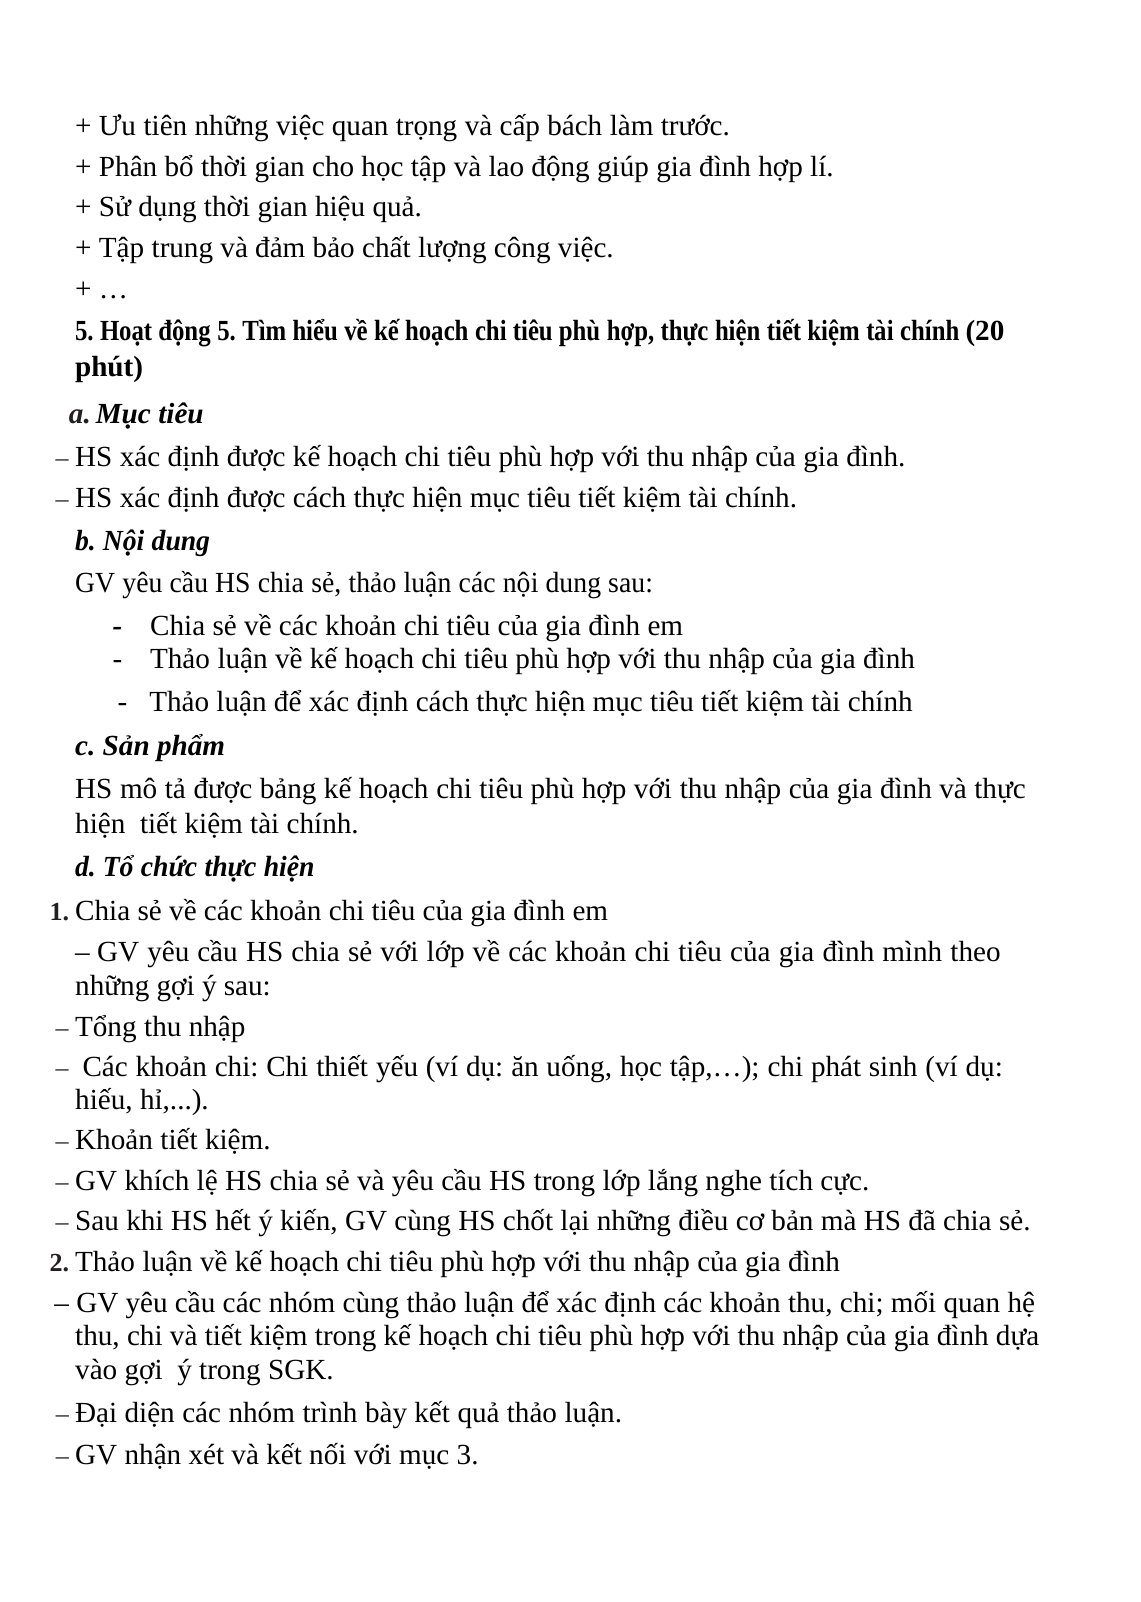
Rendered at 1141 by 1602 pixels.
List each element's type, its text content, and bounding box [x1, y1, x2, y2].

list Khoản tiết kiệm. [55, 1122, 1066, 1155]
list Đại diện các nhóm trình bày kết quả thảo luận. [56, 1395, 1066, 1429]
text - Thảo luận để xác định cách thực hiện mục tiêu tiết kiệm tài chính [75, 684, 1066, 718]
text + … [75, 271, 1066, 304]
list GV nhận xét và kết nối với mục 3. [56, 1437, 1066, 1471]
list Chia sẻ về các khoản chi tiêu của gia đình em [49, 893, 1066, 927]
text c. Sản phẩm [75, 728, 1066, 761]
subtitle 5. Hoạt động 5. Tìm hiểu về kế hoạch chi tiêu phù hợp, thực hiện tiết kiệm tài chính (20 phút) [75, 313, 1066, 383]
text d. Tổ chức thực hiện [75, 849, 1066, 883]
list Sau khi HS hết ý kiến, GV cùng HS chốt lại những điều cơ bản mà HS đã chia sẻ. [55, 1203, 1066, 1237]
list Thảo luận về kế hoạch chi tiêu phù hợp với thu nhập của gia đình [49, 1244, 1066, 1278]
list HS xác định được kế hoạch chi tiêu phù hợp với thu nhập của gia đình. [55, 439, 1066, 473]
list – GV yêu cầu các nhóm cùng thảo luận để xác định các khoản thu, chi; mối quan hệ thu, chi và tiết kiệm trong kế hoạch chi tiêu phù hợp với thu nhập của gia đình dựa vào gợi ý trong SGK. [47, 1285, 1066, 1385]
list GV khích lệ HS chia sẻ và yêu cầu HS trong lớp lắng nghe tích cực. [55, 1163, 1066, 1196]
list Các khoản chi: Chi thiết yếu (ví dụ: ăn uống, học tập,…); chi phát sinh (ví dụ: hiếu, hỉ,...). [55, 1049, 1066, 1116]
text + Ưu tiên những việc quan trọng và cấp bách làm trước. [75, 108, 1066, 142]
text b. Nội dung [75, 523, 1066, 556]
list Thảo luận về kế hoạch chi tiêu phù hợp với thu nhập của gia đình [112, 642, 1066, 675]
list HS xác định được cách thực hiện mục tiêu tiết kiệm tài chính. [55, 480, 1066, 514]
text + Phân bổ thời gian cho học tập và lao động giúp gia đình hợp lí. [75, 149, 1066, 182]
text + Sử dụng thời gian hiệu quả. [75, 189, 1066, 223]
list Tổng thu nhập [55, 1009, 1066, 1043]
text HS mô tả được bảng kế hoạch chi tiêu phù hợp với thu nhập của gia đình và thực hiện tiết kiệm tài chính. [75, 772, 1066, 839]
text GV yêu cầu HS chia sẻ, thảo luận các nội dung sau: [75, 565, 1066, 599]
text + Tập trung và đảm bảo chất lượng công việc. [75, 230, 1066, 264]
text – GV yêu cầu HS chia sẻ với lớp về các khoản chi tiêu của gia đình mình theo những gợi ý sau: [75, 934, 1052, 1002]
list Mục tiêu [69, 396, 1066, 429]
list Chia sẻ về các khoản chi tiêu của gia đình em [112, 608, 1066, 642]
